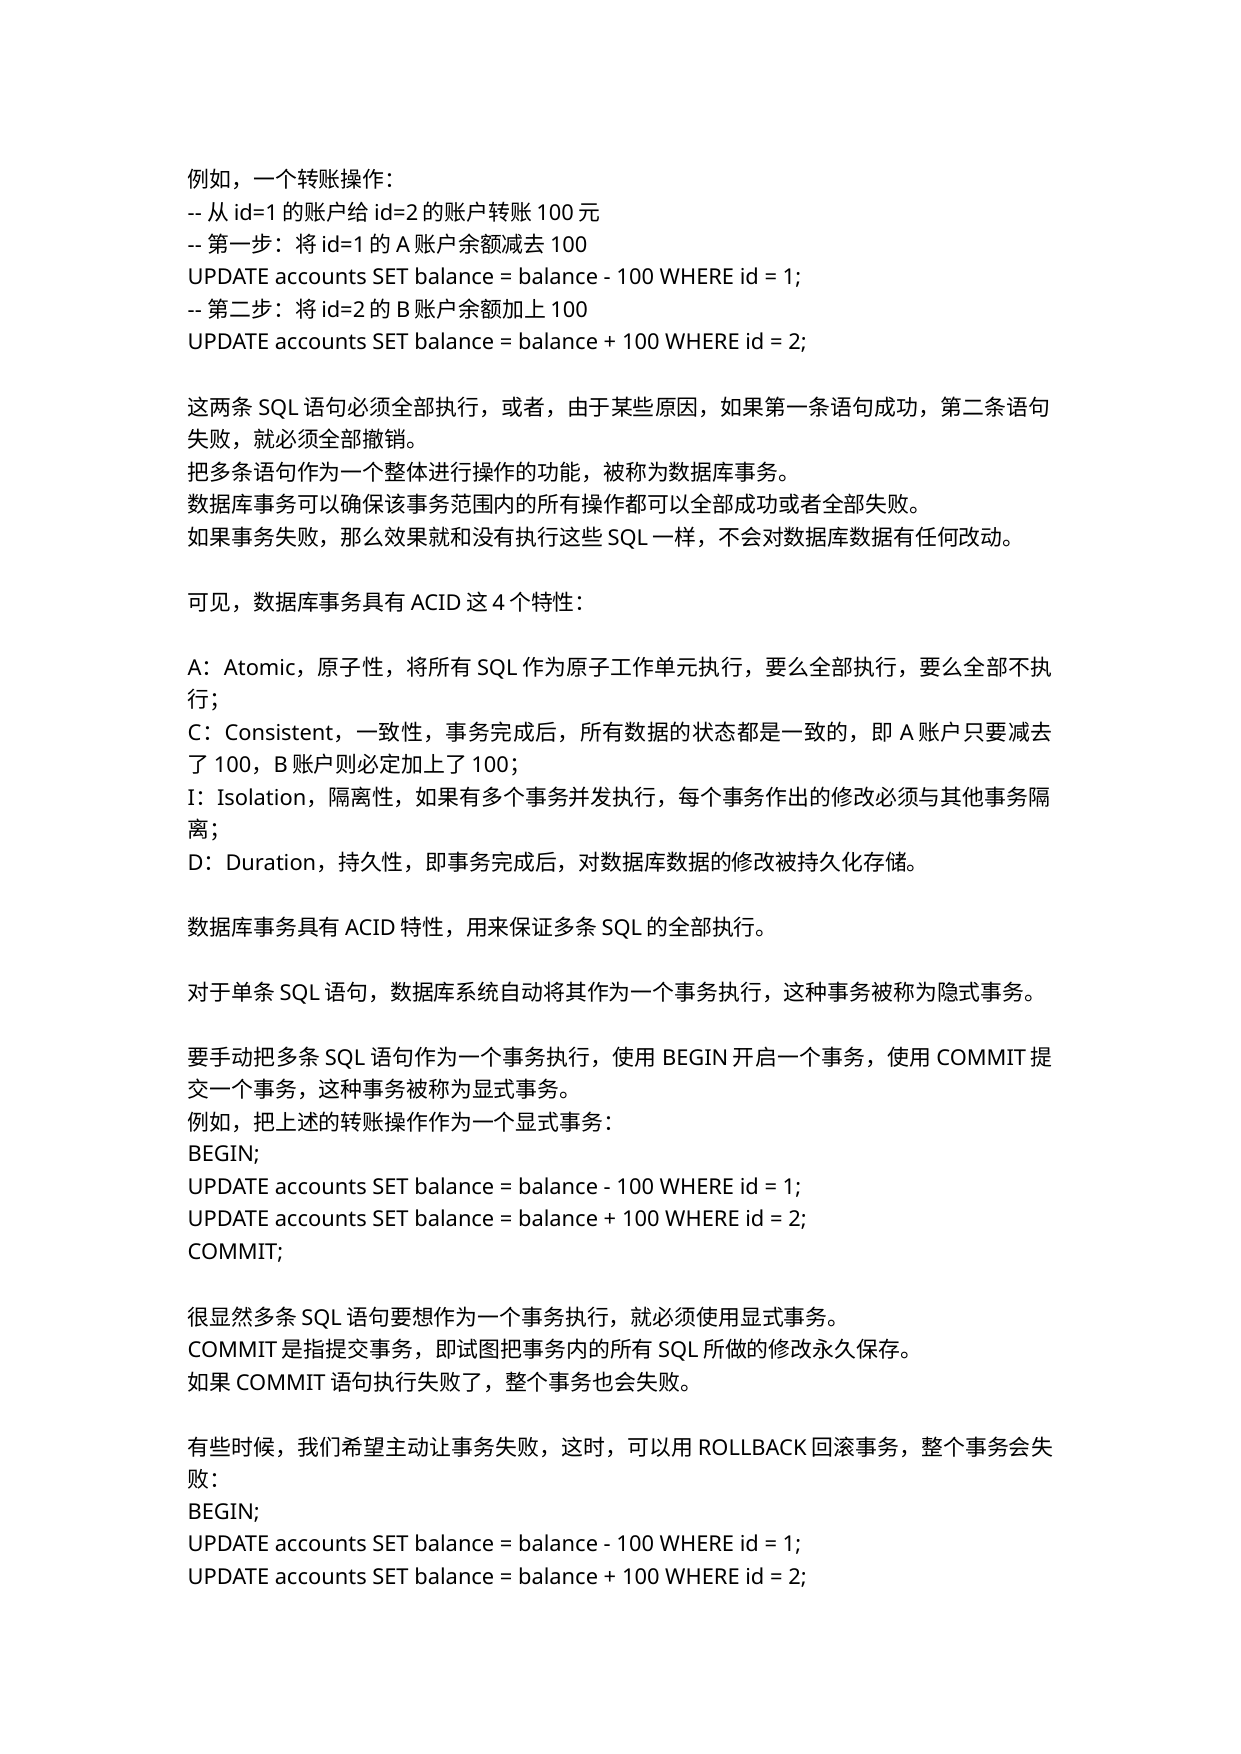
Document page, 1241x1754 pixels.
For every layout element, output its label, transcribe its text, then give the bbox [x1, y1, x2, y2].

text UPDATE accounts SET balance = balance + 100 WHERE id = 2; [187, 324, 1053, 357]
text D：Duration，持久性，即事务完成后，对数据库数据的修改被持久化存储。 [187, 844, 1053, 877]
text -- 第二步：将id=2的B账户余额加上100 [187, 292, 1053, 324]
text 有些时候，我们希望主动让事务失败，这时，可以用ROLLBACK回滚事务，整个事务会失败： [187, 1429, 1053, 1494]
text I：Isolation，隔离性，如果有多个事务并发执行，每个事务作出的修改必须与其他事务隔离； [187, 779, 1053, 844]
text 把多条语句作为一个整体进行操作的功能，被称为数据库事务。 [187, 454, 1053, 487]
text UPDATE accounts SET balance = balance + 100 WHERE id = 2; [187, 1202, 1053, 1234]
text 如果COMMIT语句执行失败了，整个事务也会失败。 [187, 1364, 1053, 1397]
text 可见，数据库事务具有ACID这4个特性： [187, 584, 1053, 617]
text 数据库事务具有ACID特性，用来保证多条SQL的全部执行。 [187, 909, 1053, 942]
text COMMIT是指提交事务，即试图把事务内的所有SQL所做的修改永久保存。 [187, 1332, 1053, 1364]
text BEGIN; [187, 1494, 1053, 1527]
text 如果事务失败，那么效果就和没有执行这些SQL一样，不会对数据库数据有任何改动。 [187, 519, 1053, 552]
text 很显然多条SQL语句要想作为一个事务执行，就必须使用显式事务。 [187, 1299, 1053, 1332]
text -- 第一步：将id=1的A账户余额减去100 [187, 227, 1053, 259]
text 对于单条SQL语句，数据库系统自动将其作为一个事务执行，这种事务被称为隐式事务。 [187, 974, 1053, 1007]
text -- 从id=1的账户给id=2的账户转账100元 [187, 194, 1053, 227]
text 要手动把多条SQL语句作为一个事务执行，使用BEGIN开启一个事务，使用COMMIT提交一个事务，这种事务被称为显式事务。 [187, 1039, 1053, 1104]
text COMMIT; [187, 1234, 1053, 1267]
text 数据库事务可以确保该事务范围内的所有操作都可以全部成功或者全部失败。 [187, 487, 1053, 519]
text 例如，把上述的转账操作作为一个显式事务： [187, 1104, 1053, 1137]
text C：Consistent，一致性，事务完成后，所有数据的状态都是一致的，即A账户只要减去了100，B账户则必定加上了100； [187, 714, 1053, 779]
text 例如，一个转账操作： [187, 162, 1053, 194]
text A：Atomic，原子性，将所有SQL作为原子工作单元执行，要么全部执行，要么全部不执行； [187, 649, 1053, 714]
text UPDATE accounts SET balance = balance - 100 WHERE id = 1; [187, 1527, 1053, 1559]
text UPDATE accounts SET balance = balance - 100 WHERE id = 1; [187, 259, 1053, 292]
text BEGIN; [187, 1137, 1053, 1169]
text 这两条SQL语句必须全部执行，或者，由于某些原因，如果第一条语句成功，第二条语句失败，就必须全部撤销。 [187, 389, 1053, 454]
text UPDATE accounts SET balance = balance - 100 WHERE id = 1; [187, 1169, 1053, 1202]
text UPDATE accounts SET balance = balance + 100 WHERE id = 2; [187, 1559, 1053, 1592]
